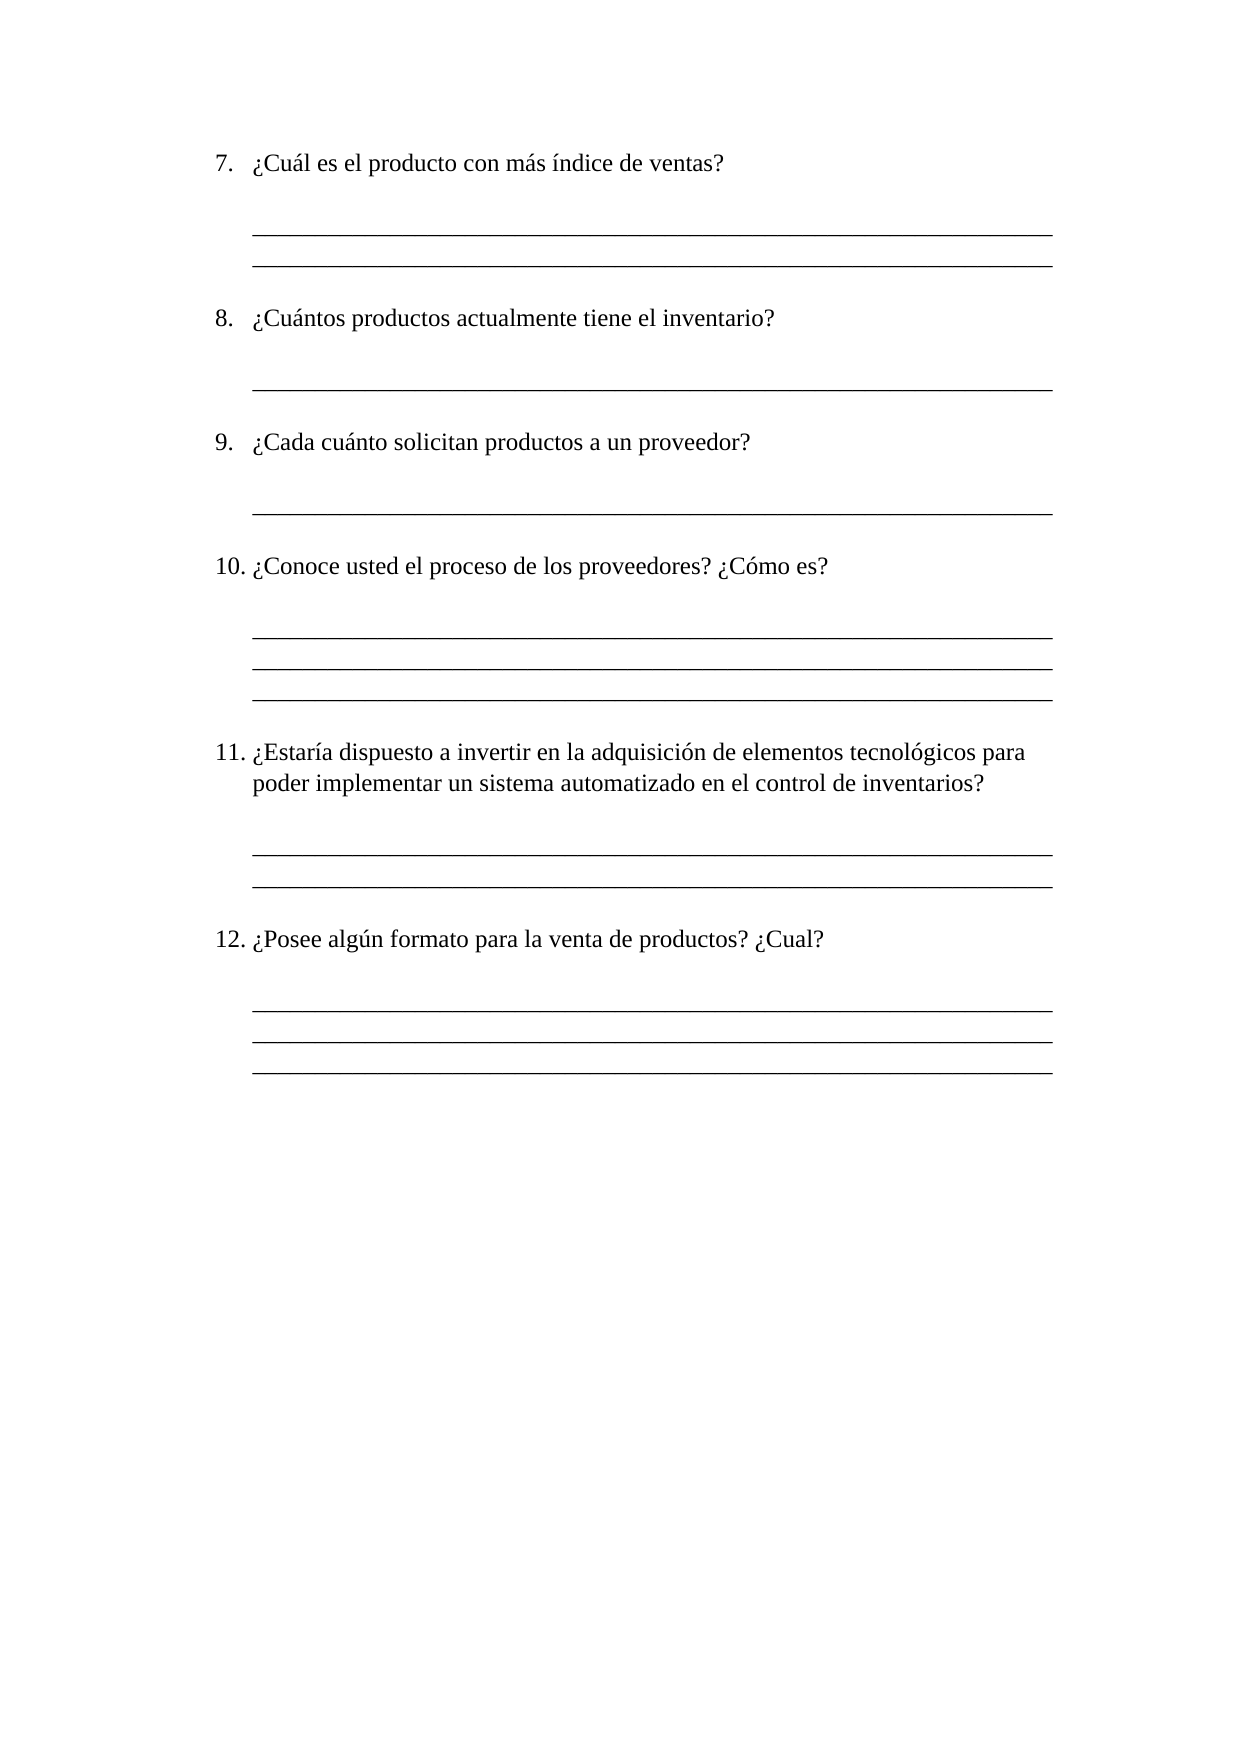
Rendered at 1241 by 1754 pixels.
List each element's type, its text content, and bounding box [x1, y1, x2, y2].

list ¿Cada cuánto solicitan productos a un proveedor? [215, 427, 1063, 456]
list ________________________________________________________________________________________________________________________________ [252, 831, 1063, 890]
list ¿Estaría dispuesto a invertir en la adquisición de elementos tecnológicos para poder implementar un sistema automatizado en el control de inventarios? [215, 737, 1063, 797]
list ¿Posee algún formato para la venta de productos? ¿Cual? [215, 924, 1063, 952]
list ¿Conoce usted el proceso de los proveedores? ¿Cómo es? [215, 551, 1063, 580]
list ________________________________________________________________ [252, 489, 1063, 518]
list ________________________________________________________________________________________________________________________________ [252, 210, 1063, 269]
list ¿Cuál es el producto con más índice de ventas? [215, 148, 1063, 176]
list ¿Cuántos productos actualmente tiene el inventario? [215, 303, 1063, 332]
list ________________________________________________________________________________________________________________________________________________________________________________________________ [252, 613, 1063, 704]
list ________________________________________________________________________________________________________________________________________________________________________________________________ [252, 986, 1063, 1077]
list ________________________________________________________________ [252, 365, 1063, 394]
